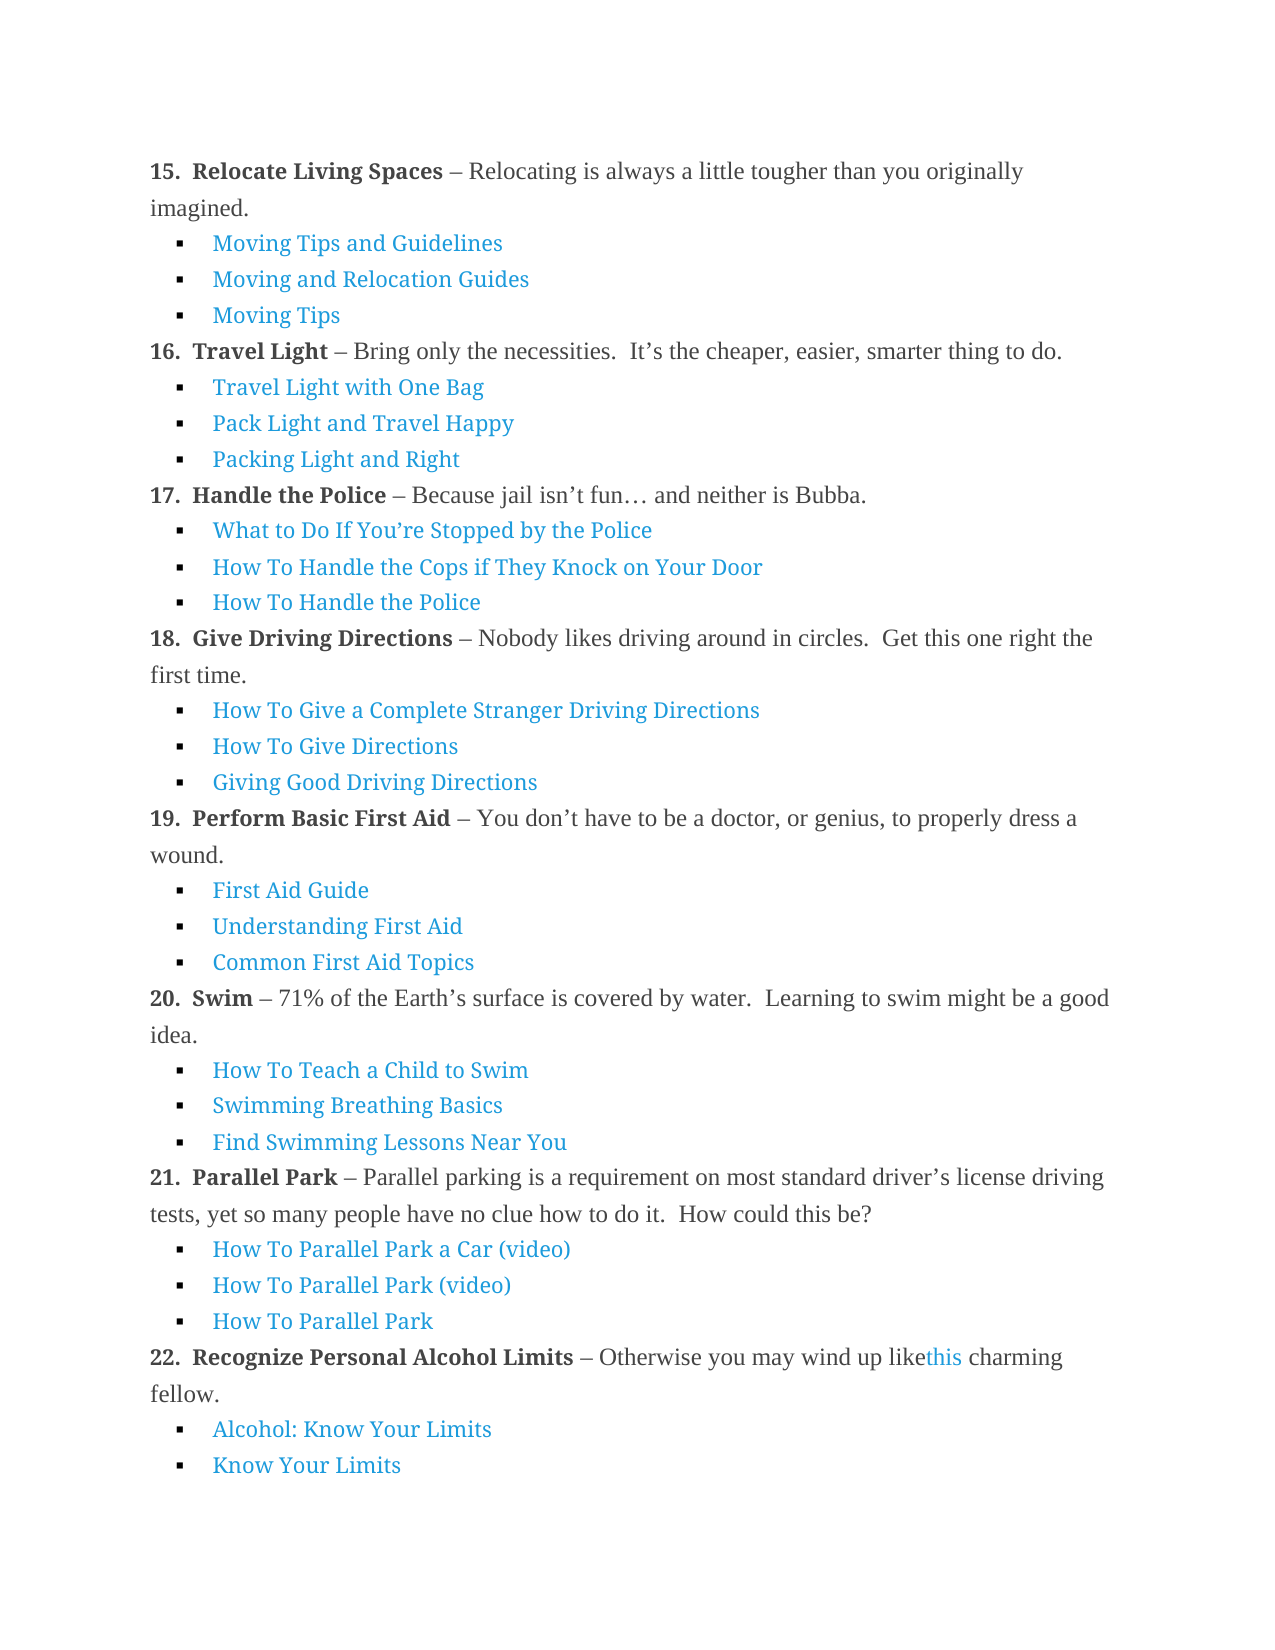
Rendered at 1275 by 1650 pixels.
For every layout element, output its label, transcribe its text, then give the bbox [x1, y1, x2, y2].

text 20. Swim – 71% of the Earth’s surface is covered by water. Learning to swim might be a good idea. [150, 977, 1125, 1048]
text 21. Parallel Park – Parallel parking is a requirement on most standard driver’s license driving tests, yet so many people have no clue how to do it. How could this be? [150, 1156, 1125, 1228]
list Packing Light and Right [175, 437, 1125, 473]
list Alcohol: Know Your Limits [175, 1408, 1125, 1444]
list Giving Good Driving Directions [175, 761, 1125, 797]
text 17. Handle the Police – Because jail isn’t fun… and neither is Bubba. [150, 473, 1125, 509]
list Moving Tips and Guidelines [175, 222, 1125, 258]
list How To Give Directions [175, 725, 1125, 761]
list Pack Light and Travel Happy [175, 402, 1125, 437]
list Swimming Breathing Basics [175, 1084, 1125, 1120]
text 19. Perform Basic First Aid – You don’t have to be a doctor, or genius, to properly dress a wound. [150, 797, 1125, 869]
text 16. Travel Light – Bring only the necessities. It’s the cheaper, easier, smarter thing to do. [150, 330, 1125, 366]
list How To Parallel Park (video) [175, 1264, 1125, 1300]
list How To Give a Complete Stranger Driving Directions [175, 689, 1125, 725]
list Common First Aid Topics [175, 941, 1125, 977]
text 18. Give Driving Directions – Nobody likes driving around in circles. Get this one right the first time. [150, 617, 1125, 689]
list How To Handle the Police [175, 581, 1125, 617]
list Moving Tips [175, 294, 1125, 330]
list How To Teach a Child to Swim [175, 1048, 1125, 1084]
list What to Do If You’re Stopped by the Police [175, 509, 1125, 545]
text 15. Relocate Living Spaces – Relocating is always a little tougher than you originally imagined. [150, 150, 1125, 222]
list Know Your Limits [175, 1444, 1125, 1480]
list Travel Light with One Bag [175, 366, 1125, 402]
list How To Handle the Cops if They Knock on Your Door [175, 545, 1125, 581]
list Understanding First Aid [175, 905, 1125, 941]
list Moving and Relocation Guides [175, 258, 1125, 294]
list Find Swimming Lessons Near You [175, 1120, 1125, 1156]
list How To Parallel Park a Car (video) [175, 1228, 1125, 1264]
list How To Parallel Park [175, 1300, 1125, 1336]
text 22. Recognize Personal Alcohol Limits – Otherwise you may wind up likethis charming fellow. [150, 1336, 1125, 1408]
list First Aid Guide [175, 869, 1125, 905]
